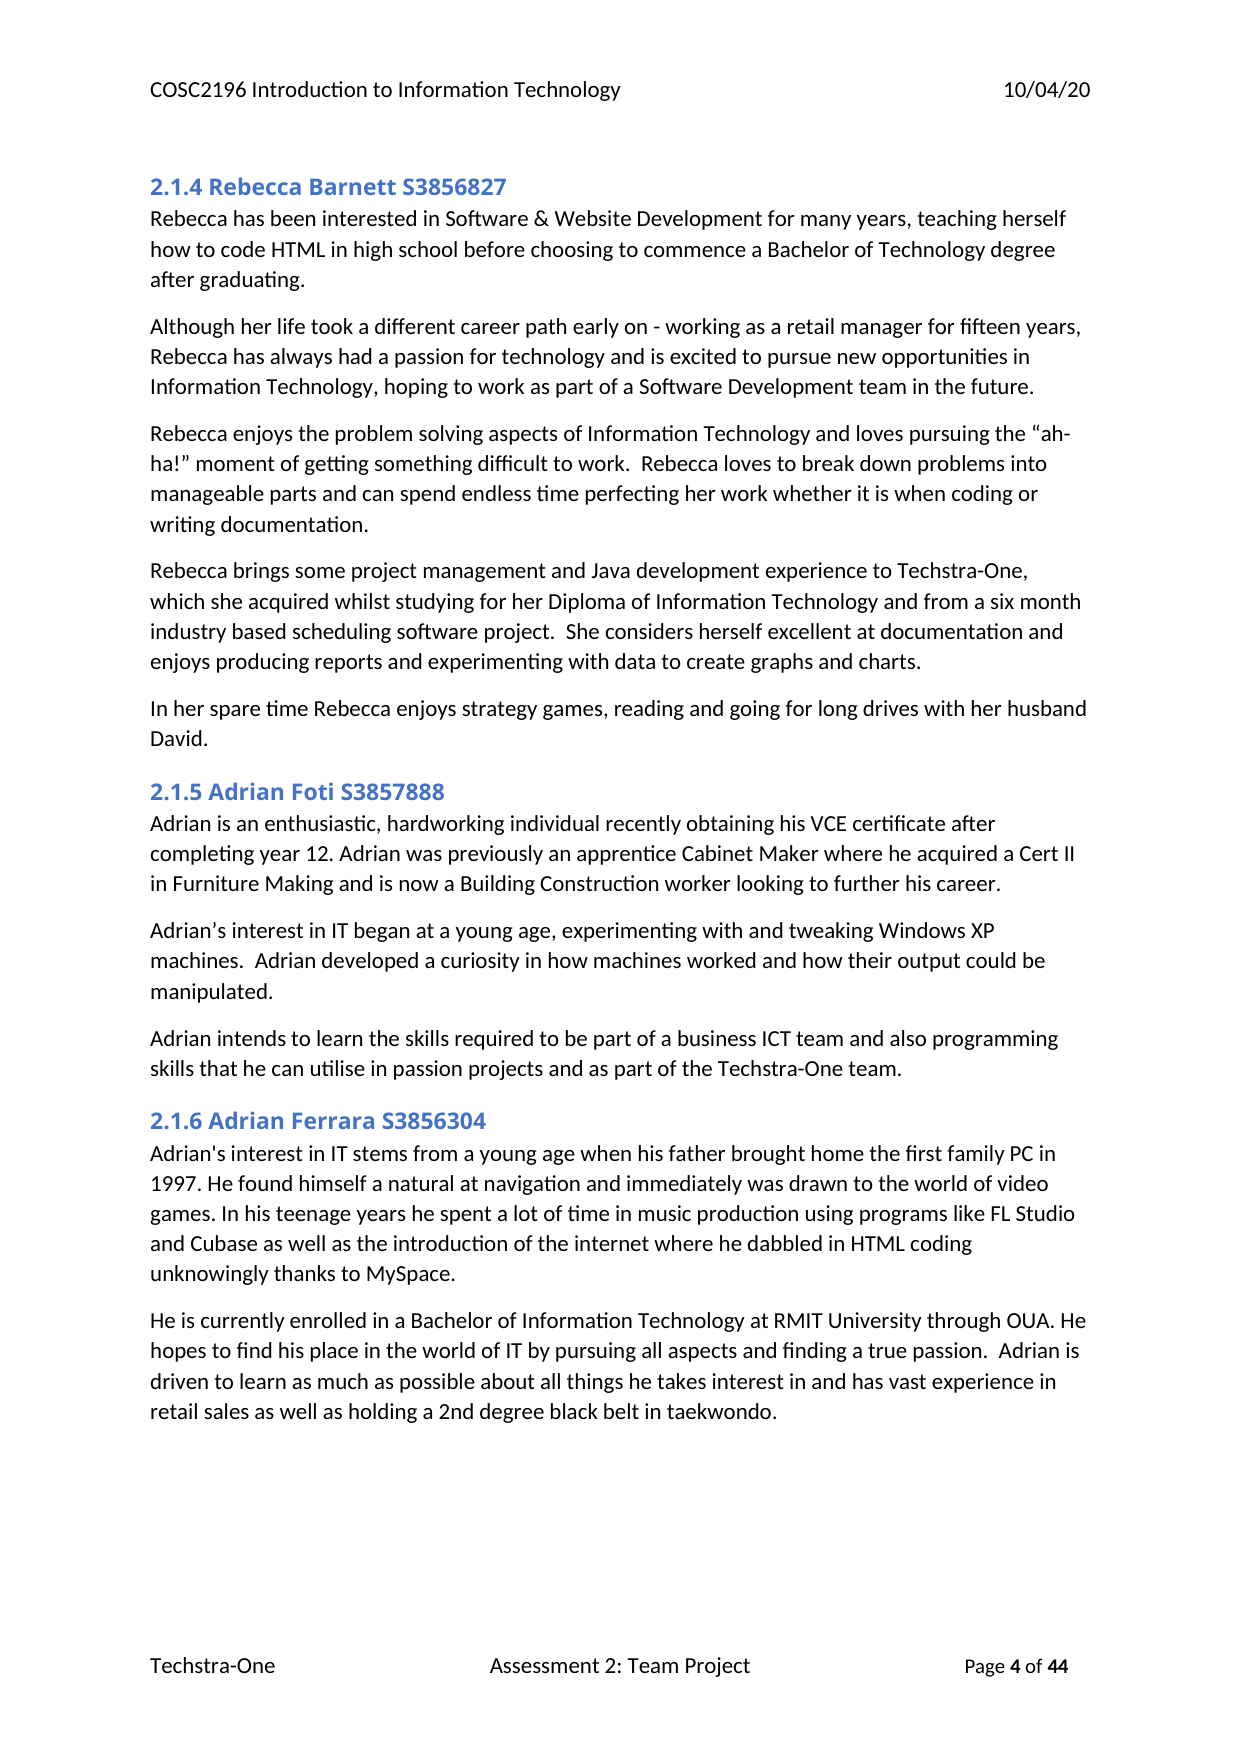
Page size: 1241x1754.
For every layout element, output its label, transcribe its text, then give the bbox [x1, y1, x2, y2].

subtitle 2.1.6 Adrian Ferrara S3856304 [150, 1105, 1090, 1136]
subtitle 2.1.4 Rebecca Barnett S3856827 [150, 171, 1090, 202]
text Adrian's interest in IT stems from a young age when his father brought home the first family PC in 1997. He found himself a natural at navigation and immediately was drawn to the world of video games. In his teenage years he spent a lot of time in music production using programs like FL Studio and Cubase as well as the introduction of the internet where he dabbled in HTML coding unknowingly thanks to MySpace. [150, 1139, 1090, 1288]
text Adrian is an enthusiastic, hardworking individual recently obtaining his VCE certificate after completing year 12. Adrian was previously an apprentice Cabinet Maker where he acquired a Cert II in Furniture Making and is now a Building Construction worker looking to further his career. [150, 809, 1090, 898]
text Adrian’s interest in IT began at a young age, experimenting with and tweaking Windows XP machines. Adrian developed a curiosity in how machines worked and how their output could be manipulated. [150, 916, 1090, 1005]
text Rebecca brings some project management and Java development experience to Techstra-One, which she acquired whilst studying for her Diploma of Information Technology and from a six month industry based scheduling software project. She considers herself excellent at documentation and enjoys producing reports and experimenting with data to create graphs and charts. [150, 557, 1090, 675]
text Rebecca has been interested in Software & Website Development for many years, teaching herself how to code HTML in high school before choosing to commence a Bachelor of Technology degree after graduating. [150, 204, 1090, 293]
subtitle 2.1.5 Adrian Foti S3857888 [150, 775, 1090, 807]
text Adrian intends to learn the skills required to be part of a business ICT team and also programming skills that he can utilise in passion projects and as part of the Techstra-One team. [150, 1024, 1090, 1082]
text Although her life took a different career path early on - working as a retail manager for fifteen years, Rebecca has always had a passion for technology and is excited to pursue new opportunities in Information Technology, hoping to work as part of a Software Development team in the future. [150, 312, 1090, 400]
text Rebecca enjoys the problem solving aspects of Information Technology and loves pursuing the “ah-ha!” moment of getting something difficult to work. Rebecca loves to break down problems into manageable parts and can spend endless time perfecting her work whether it is when coding or writing documentation. [150, 419, 1090, 538]
text He is currently enrolled in a Bachelor of Information Technology at RMIT University through OUA. He hopes to find his place in the world of IT by pursuing all aspects and finding a true passion. Adrian is driven to learn as much as possible about all things he takes interest in and has vast experience in retail sales as well as holding a 2nd degree black belt in taekwondo. [150, 1306, 1090, 1425]
text In her spare time Rebecca enjoys strategy games, reading and going for long drives with her husband David. [150, 694, 1090, 752]
